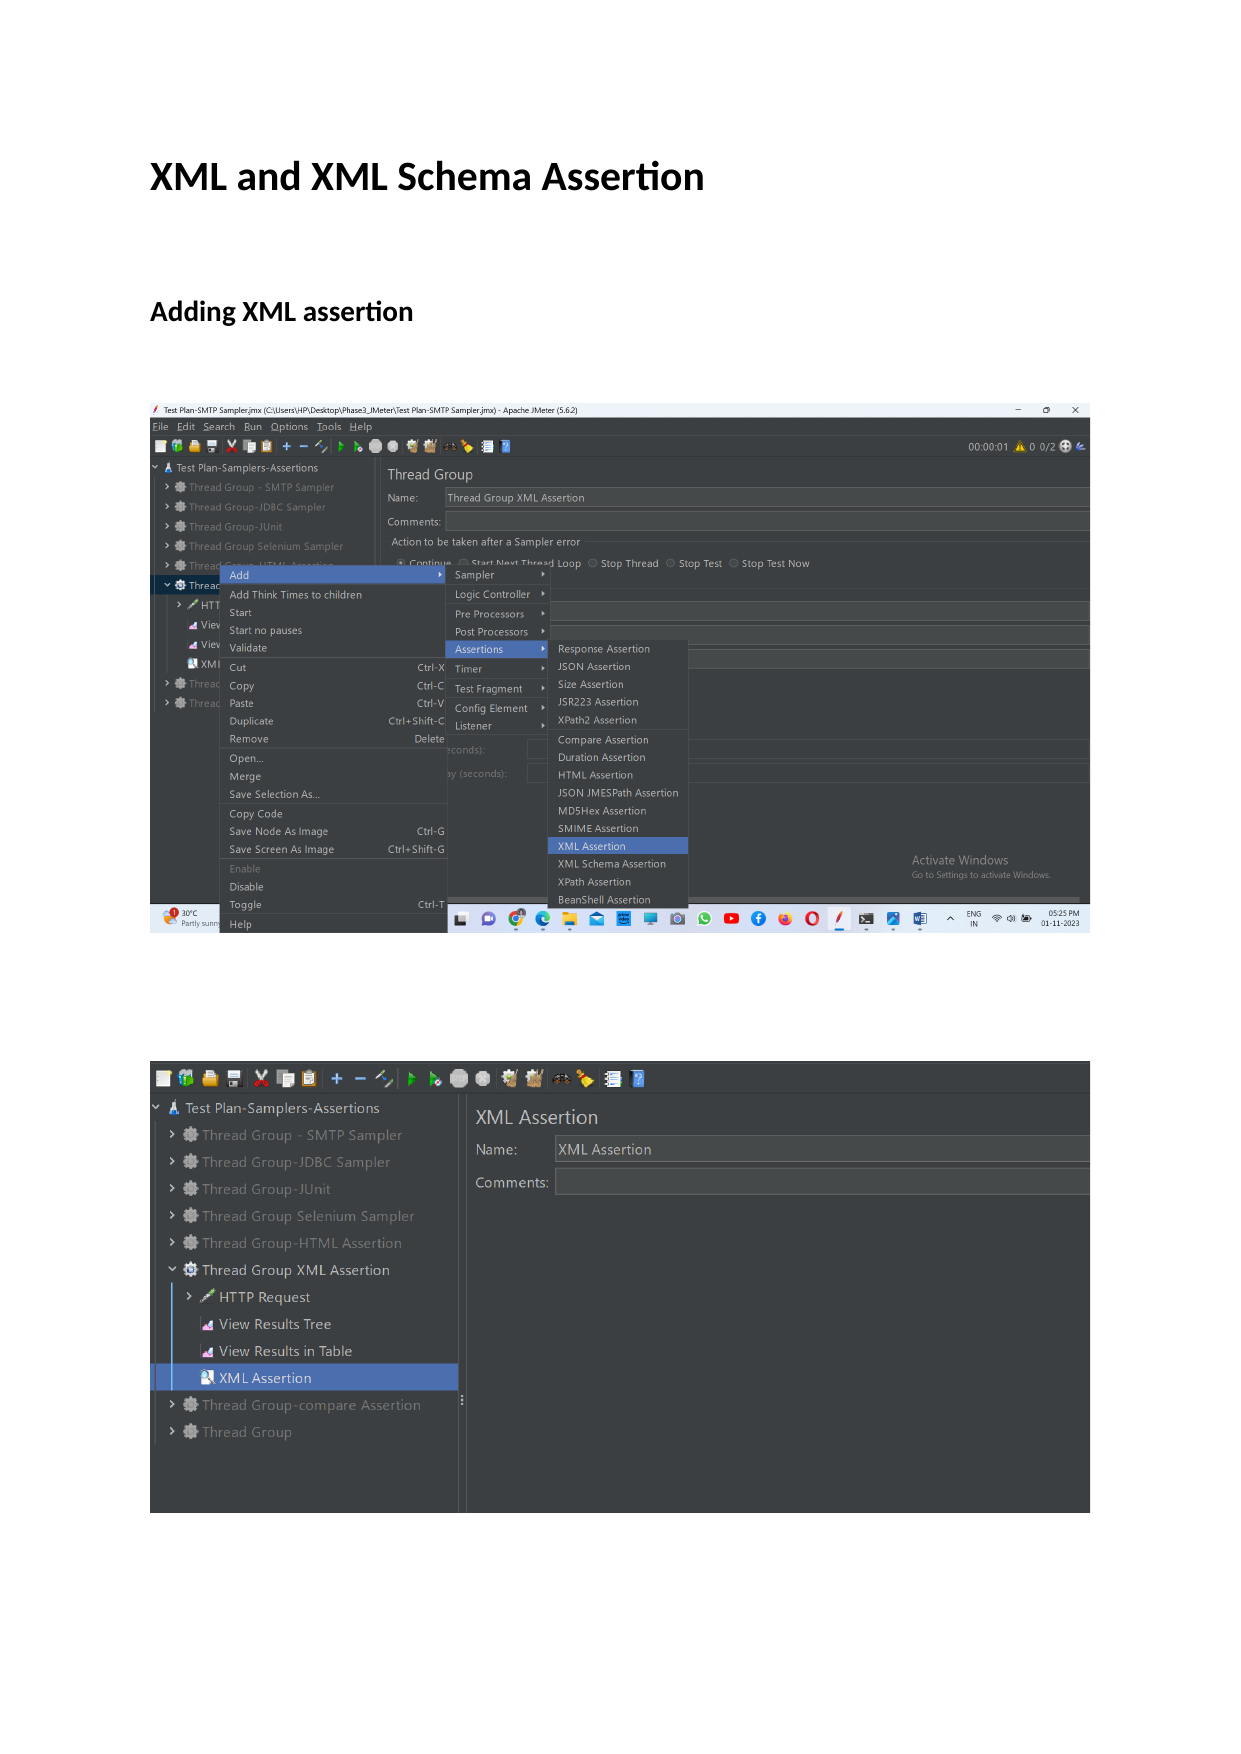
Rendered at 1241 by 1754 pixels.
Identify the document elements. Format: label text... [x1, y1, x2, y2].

text Adding XML assertion [150, 293, 1090, 329]
picture [150, 1061, 1091, 1513]
picture [150, 403, 1091, 933]
text XML and XML Schema Assertion [150, 150, 1090, 201]
